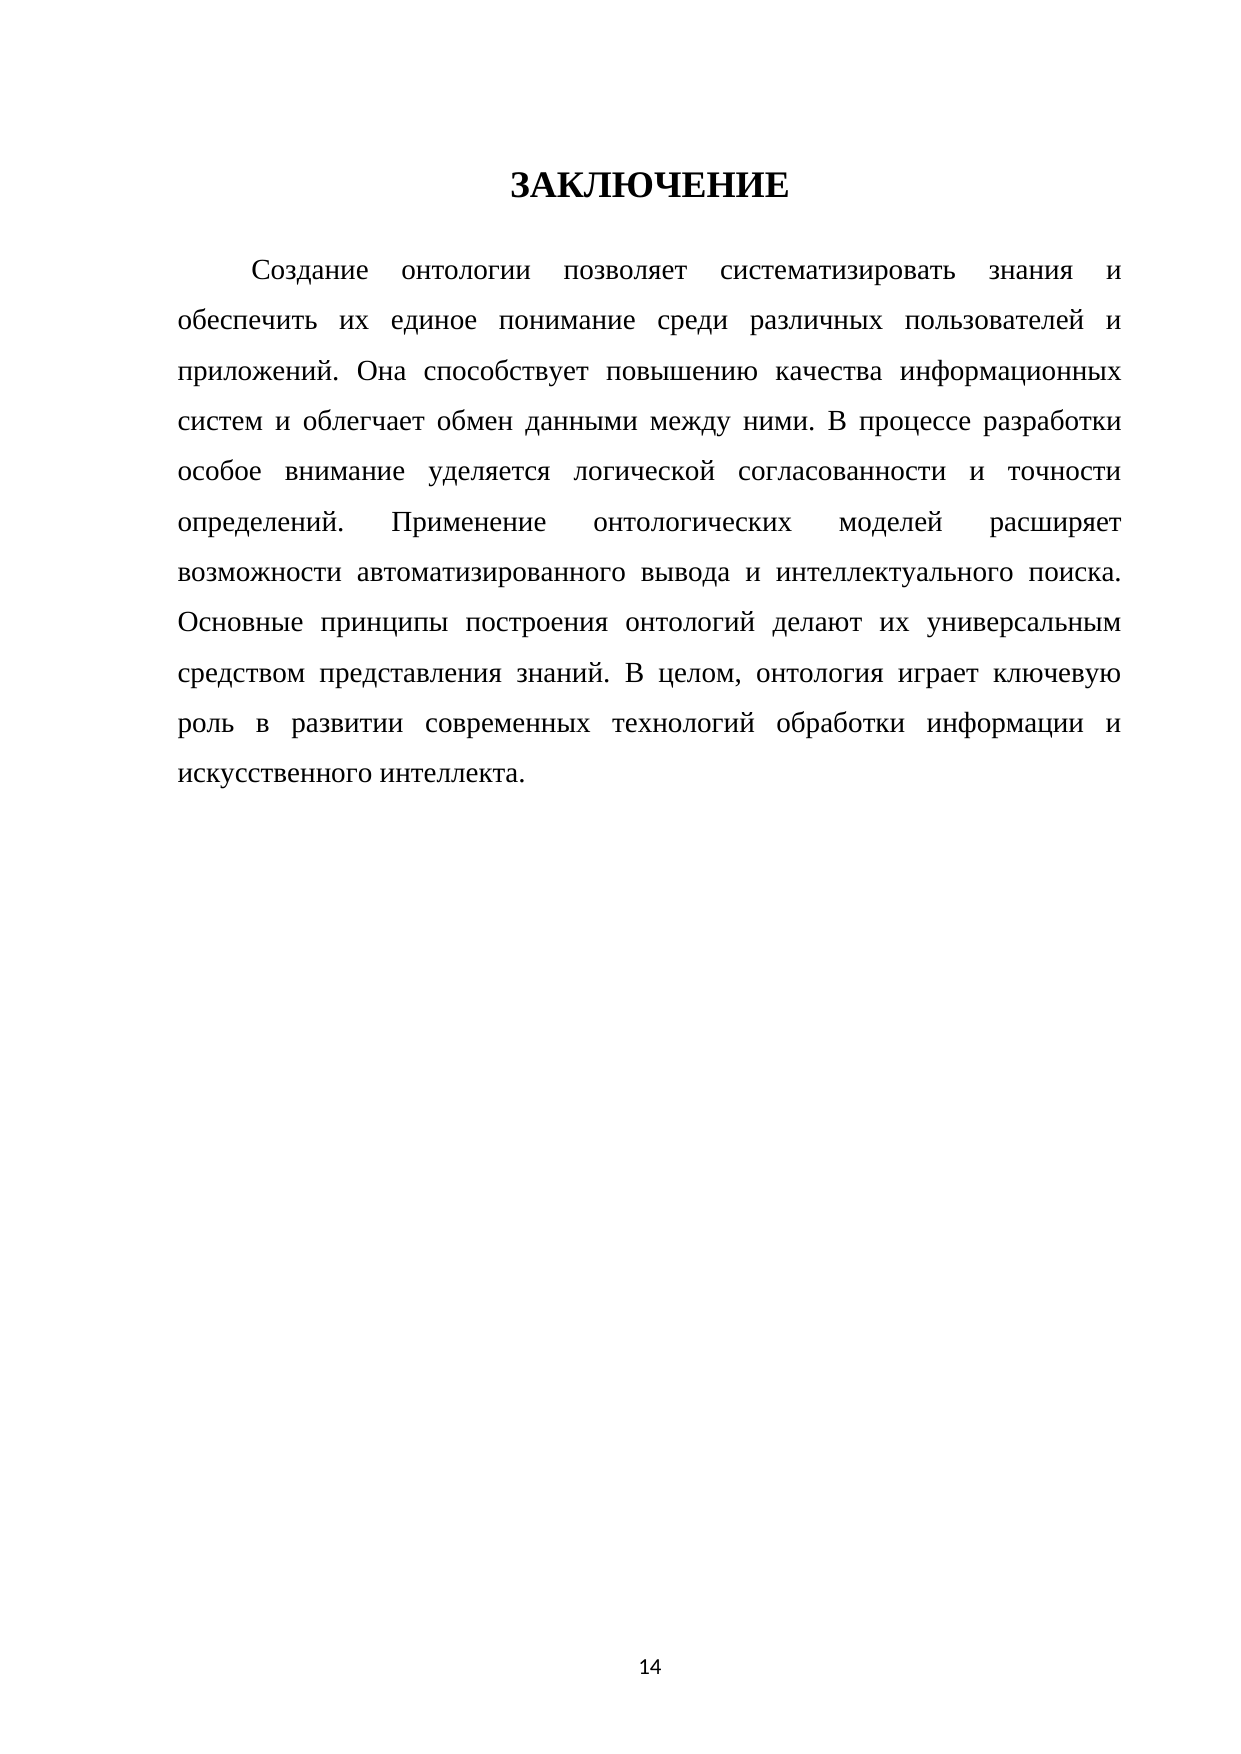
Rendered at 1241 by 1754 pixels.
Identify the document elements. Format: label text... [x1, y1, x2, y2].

text Создание онтологии позволяет систематизировать знания и обеспечить их единое понимание среди различных пользователей и приложений. Она способствует повышению качества информационных систем и облегчает обмен данными между ними. В процессе разработки особое внимание уделяется логической согласованности и точности определений. Применение онтологических моделей расширяет возможности автоматизированного вывода и интеллектуального поиска. Основные принципы построения онтологий делают их универсальным средством представления знаний. В целом, онтология играет ключевую роль в развитии современных технологий обработки информации и искусственного интеллекта. [177, 252, 1122, 789]
subtitle ЗАКЛЮЧЕНИЕ [177, 162, 1122, 206]
